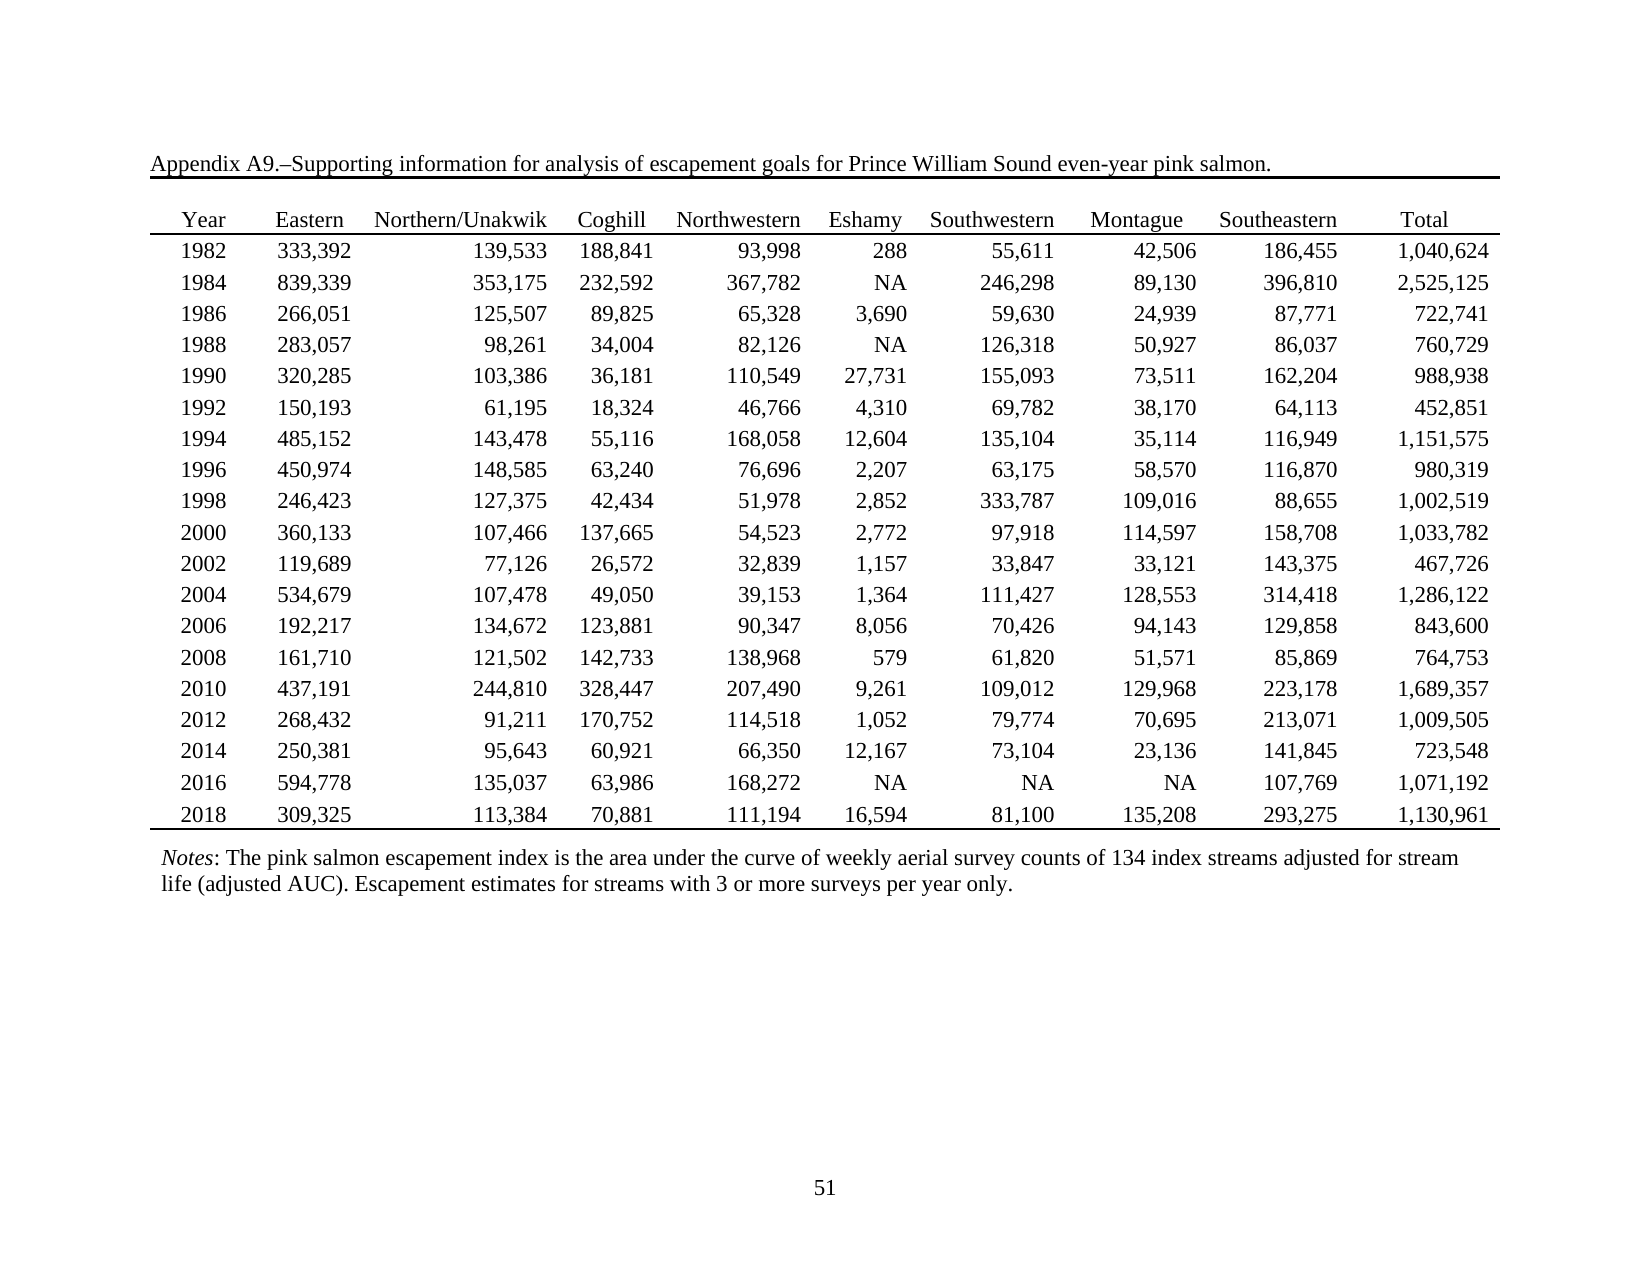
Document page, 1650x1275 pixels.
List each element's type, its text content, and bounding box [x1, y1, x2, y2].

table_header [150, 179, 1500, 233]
text Appendix A9.–Supporting information for analysis of escapement goals for Prince William Sound even-year pink salmon. [150, 150, 1500, 176]
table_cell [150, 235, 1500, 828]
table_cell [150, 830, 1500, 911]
